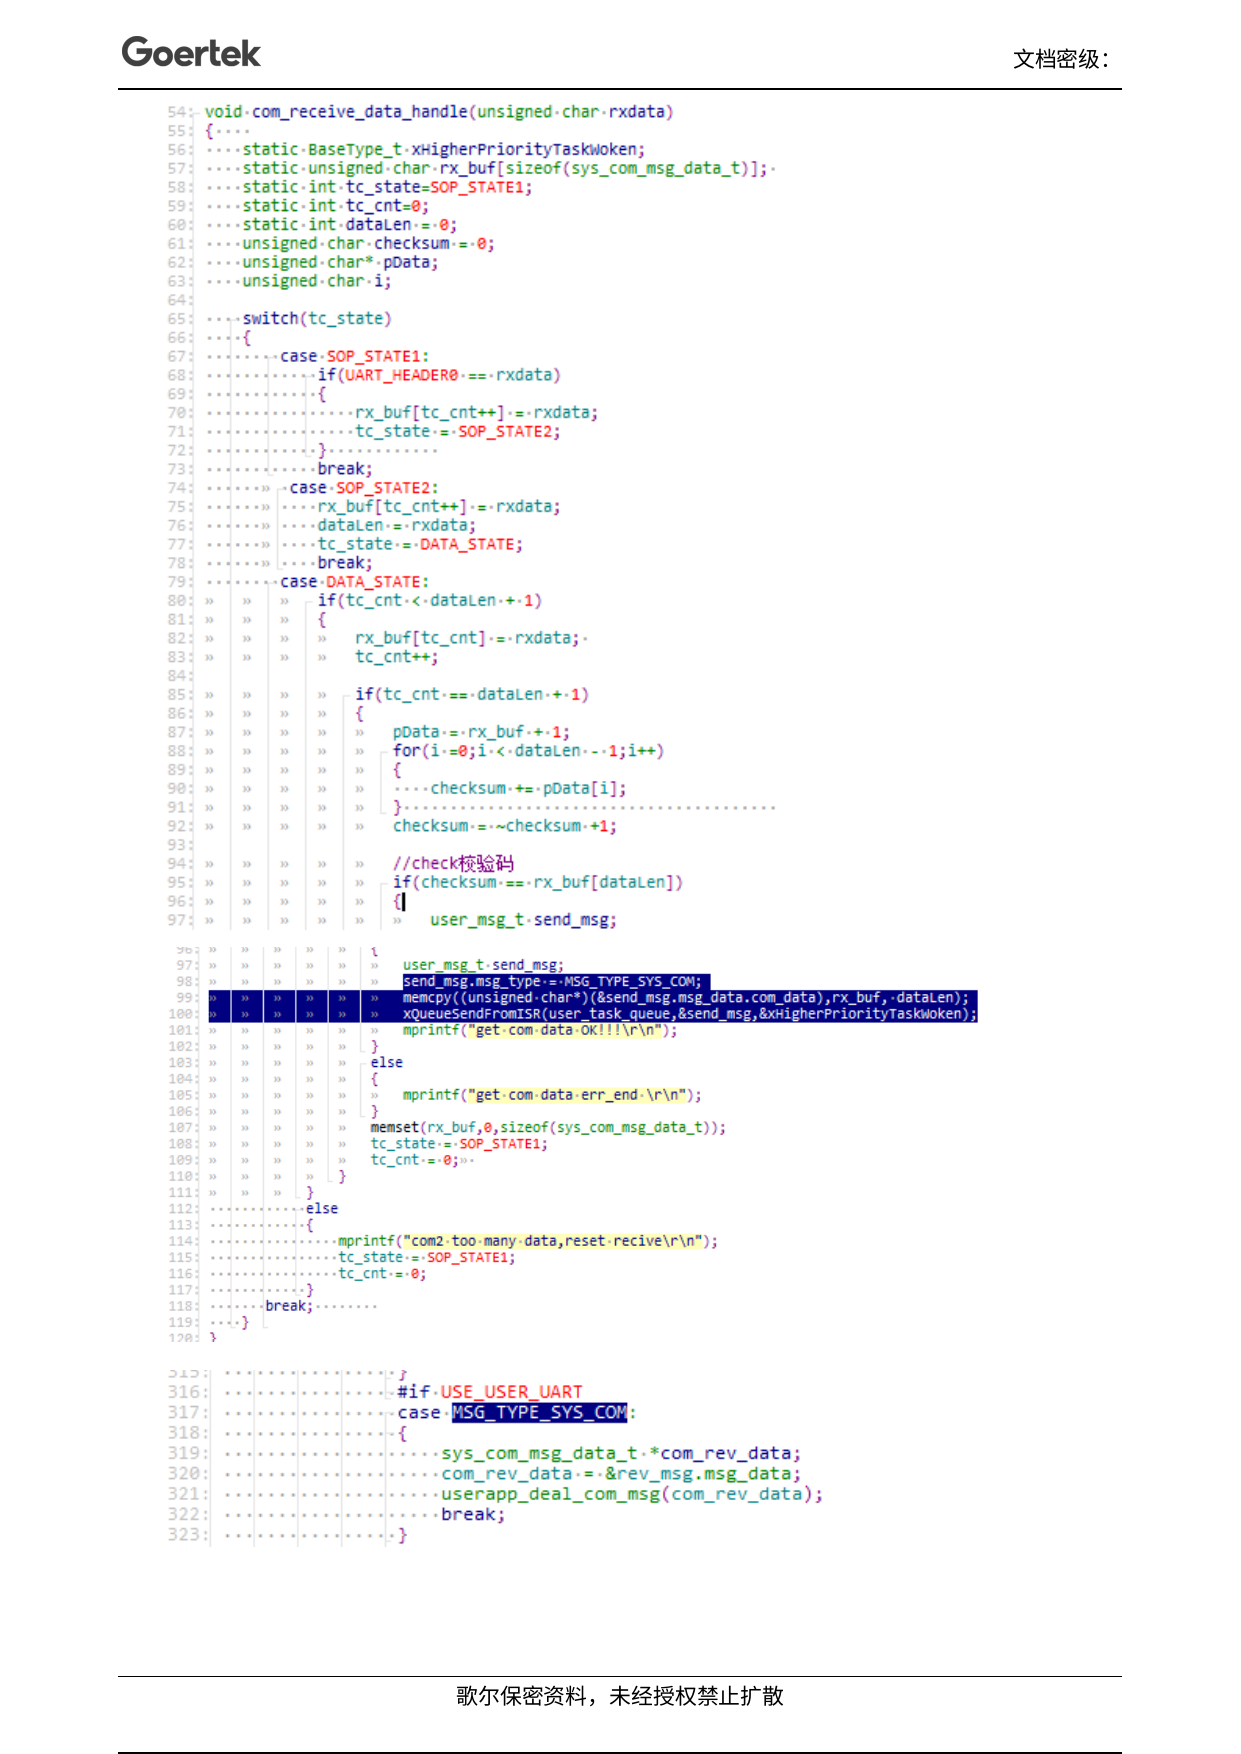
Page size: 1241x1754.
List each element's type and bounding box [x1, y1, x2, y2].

picture [155, 102, 979, 935]
picture [155, 947, 1160, 1342]
picture [155, 1370, 1072, 1547]
picture [118, 32, 267, 70]
